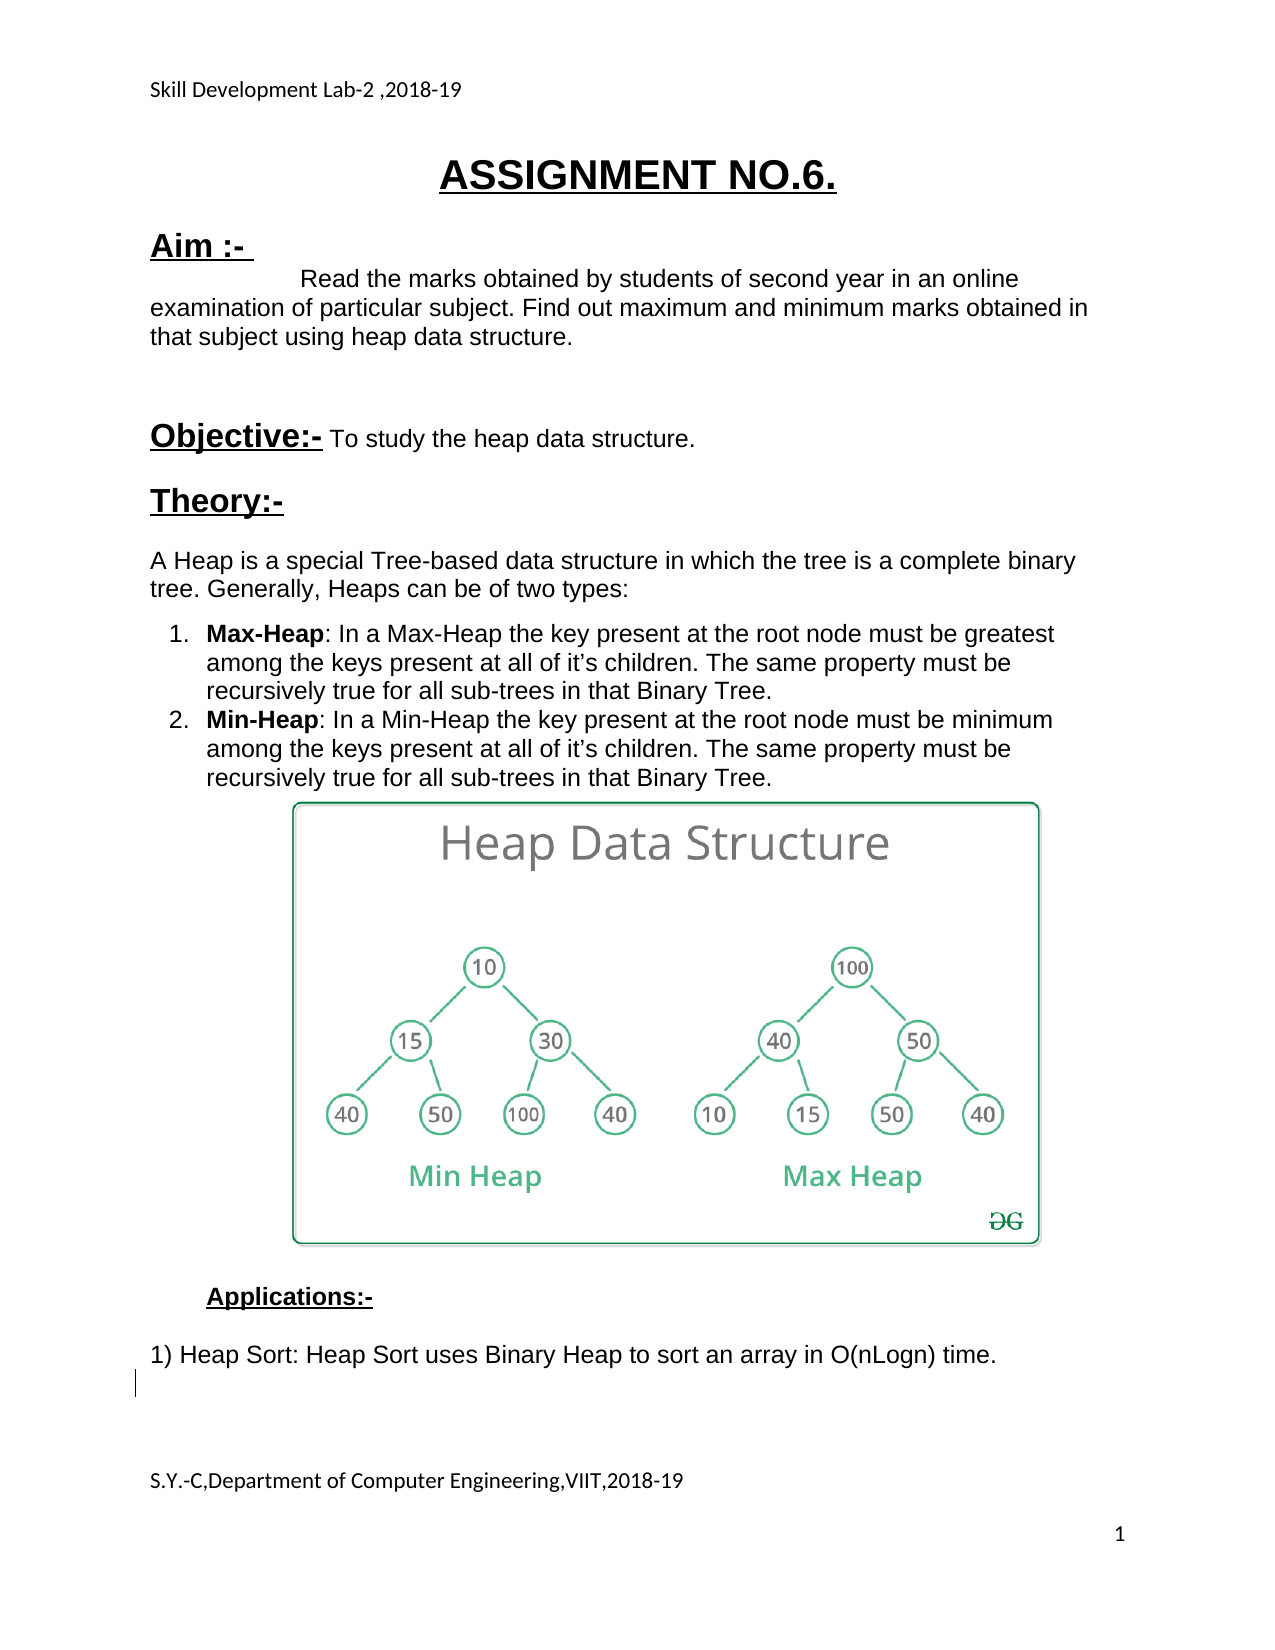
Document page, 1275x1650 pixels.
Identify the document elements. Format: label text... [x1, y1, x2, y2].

text ASSIGNMENT NO.6. [150, 150, 1125, 198]
text 1) Heap Sort: Heap Sort uses Binary Heap to sort an array in O(nLogn) time. [150, 1340, 1125, 1368]
text A Heap is a special Tree-based data structure in which the tree is a complete binary tree. Generally, Heaps can be of two types: [150, 546, 1125, 603]
text Aim :- [150, 226, 1125, 264]
text Applications:- [206, 1282, 1125, 1311]
list Max-Heap: In a Max-Heap the key present at the root node must be greatest among the keys present at all of it’s children. The same property must be recursively true for all sub-trees in that Binary Tree. [169, 619, 1125, 705]
list Min-Heap: In a Min-Heap the key present at the root node must be minimum among the keys present at all of it’s children. The same property must be recursively true for all sub-trees in that Binary Tree. [169, 705, 1125, 791]
picture [279, 791, 1052, 1254]
text Objective:- To study the heap data structure. [150, 416, 1125, 454]
text Theory:- [150, 481, 1125, 519]
text Read the marks obtained by students of second year in an online examination of particular subject. Find out maximum and minimum marks obtained in that subject using heap data structure. [150, 264, 1125, 351]
